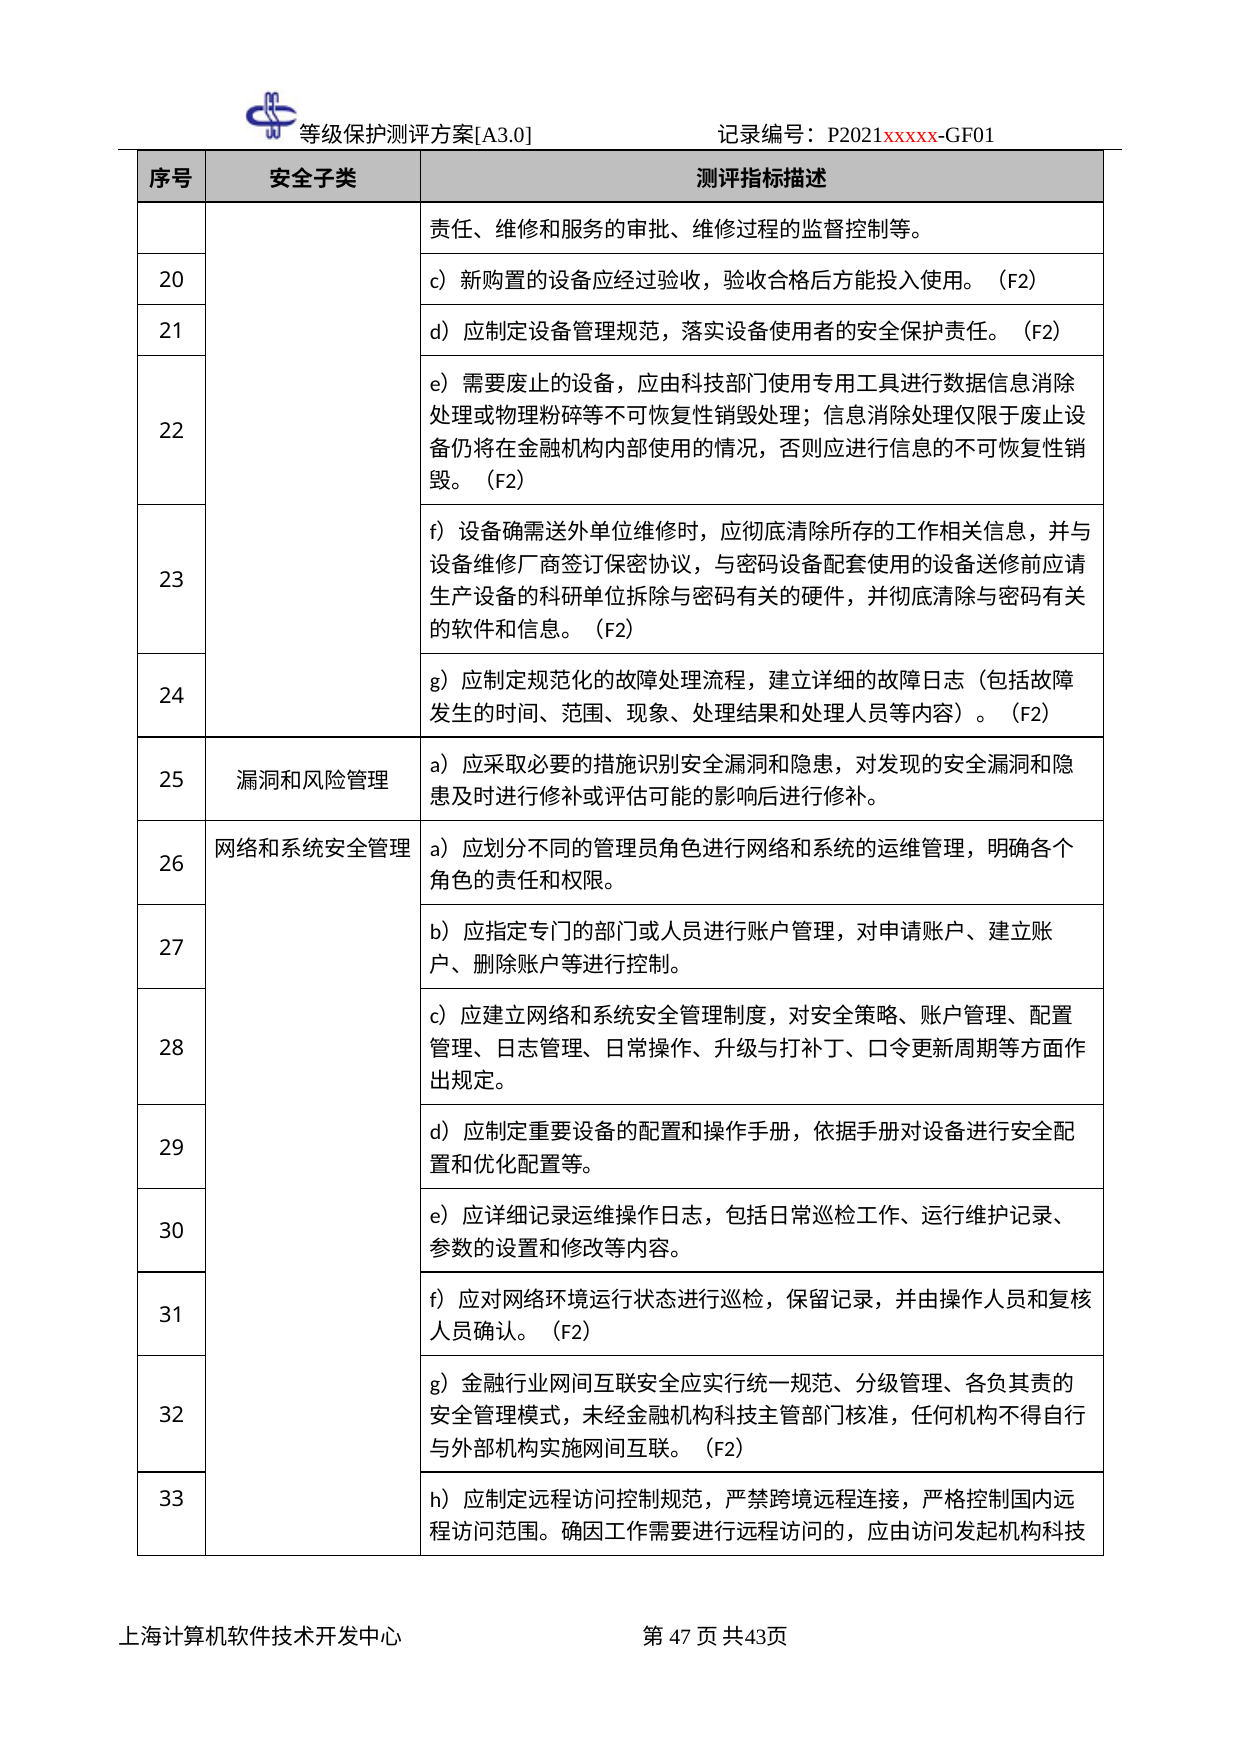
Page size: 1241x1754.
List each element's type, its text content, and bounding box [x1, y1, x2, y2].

table_cell d）应制定设备管理规范，落实设备使用者的安全保护责任。（F2） [421, 305, 1103, 355]
table_cell 25 [138, 738, 205, 820]
table_cell e）需要废止的设备，应由科技部门使用专用工具进行数据信息消除处理或物理粉碎等不可恢复性销毁处理；信息消除处理仅限于废止设备仍将在金融机构内部使用的情况，否则应进行信息的不可恢复性销毁。（F2） [421, 356, 1103, 504]
table_cell c）应建立网络和系统安全管理制度，对安全策略、账户管理、配置管理、日志管理、日常操作、升级与打补丁、口令更新周期等方面作出规定。 [421, 989, 1103, 1104]
table_cell 31 [138, 1273, 205, 1355]
table_cell 30 [138, 1189, 205, 1271]
table_cell f）应对网络环境运行状态进行巡检，保留记录，并由操作人员和复核人员确认。（F2） [421, 1273, 1103, 1355]
table_cell 26 [138, 821, 205, 904]
table_cell b）应指定专门的部门或人员进行账户管理，对申请账户、建立账户、删除账户等进行控制。 [421, 905, 1103, 988]
table_cell c）新购置的设备应经过验收，验收合格后方能投入使用。（F2） [421, 254, 1103, 304]
table_cell 33 [138, 1473, 205, 1555]
table_cell d）应制定重要设备的配置和操作手册，依据手册对设备进行安全配置和优化配置等。 [421, 1105, 1103, 1188]
table_cell 22 [138, 356, 205, 504]
table_cell 24 [138, 654, 205, 736]
table_cell 23 [138, 505, 205, 653]
table_cell f）设备确需送外单位维修时，应彻底清除所存的工作相关信息，并与设备维修厂商签订保密协议，与密码设备配套使用的设备送修前应请生产设备的科研单位拆除与密码有关的硬件，并彻底清除与密码有关的软件和信息。（F2） [421, 505, 1103, 653]
table_cell 32 [138, 1356, 205, 1471]
table_cell 28 [138, 989, 205, 1104]
table_cell 21 [138, 305, 205, 355]
table_cell 漏洞和风险管理 [206, 738, 420, 820]
table_cell a）应划分不同的管理员角色进行网络和系统的运维管理，明确各个角色的责任和权限。 [421, 821, 1103, 904]
table_cell h）应制定远程访问控制规范，严禁跨境远程连接，严格控制国内远程访问范围。确因工作需要进行远程访问的，应由访问发起机构科技部门核准，提请被访问机构科技部门（岗）开启远程访问服务，并采取单列账户、最小权限分配、及时关闭远程访问服务等安全防护措施。（F2） [421, 1473, 1103, 1555]
table_cell g）金融行业网间互联安全应实行统一规范、分级管理、各负其责的安全管理模式，未经金融机构科技主管部门核准，任何机构不得自行与外部机构实施网间互联。（F2） [421, 1356, 1103, 1471]
table_cell 20 [138, 254, 205, 304]
table_cell 19 [138, 203, 205, 253]
table_cell 29 [138, 1105, 205, 1188]
table_header 序号 [138, 151, 205, 201]
picture [245, 88, 299, 143]
table_cell g）应制定规范化的故障处理流程，建立详细的故障日志（包括故障发生的时间、范围、现象、处理结果和处理人员等内容）。（F2） [421, 654, 1103, 736]
table_cell 27 [138, 905, 205, 988]
table_header 测评指标描述 [421, 151, 1103, 201]
table_cell e）应详细记录运维操作日志，包括日常巡检工作、运行维护记录、参数的设置和修改等内容。 [421, 1189, 1103, 1271]
table_cell 网络和系统安全管理 [206, 821, 420, 1555]
table_cell a）应采取必要的措施识别安全漏洞和隐患，对发现的安全漏洞和隐患及时进行修补或评估可能的影响后进行修补。 [421, 738, 1103, 820]
table_header 安全子类 [206, 151, 420, 201]
table_cell b）应对配套设施、软硬件维护管理做出规定，包括明确维护人员的责任、维修和服务的审批、维修过程的监督控制等。 [421, 203, 1103, 253]
